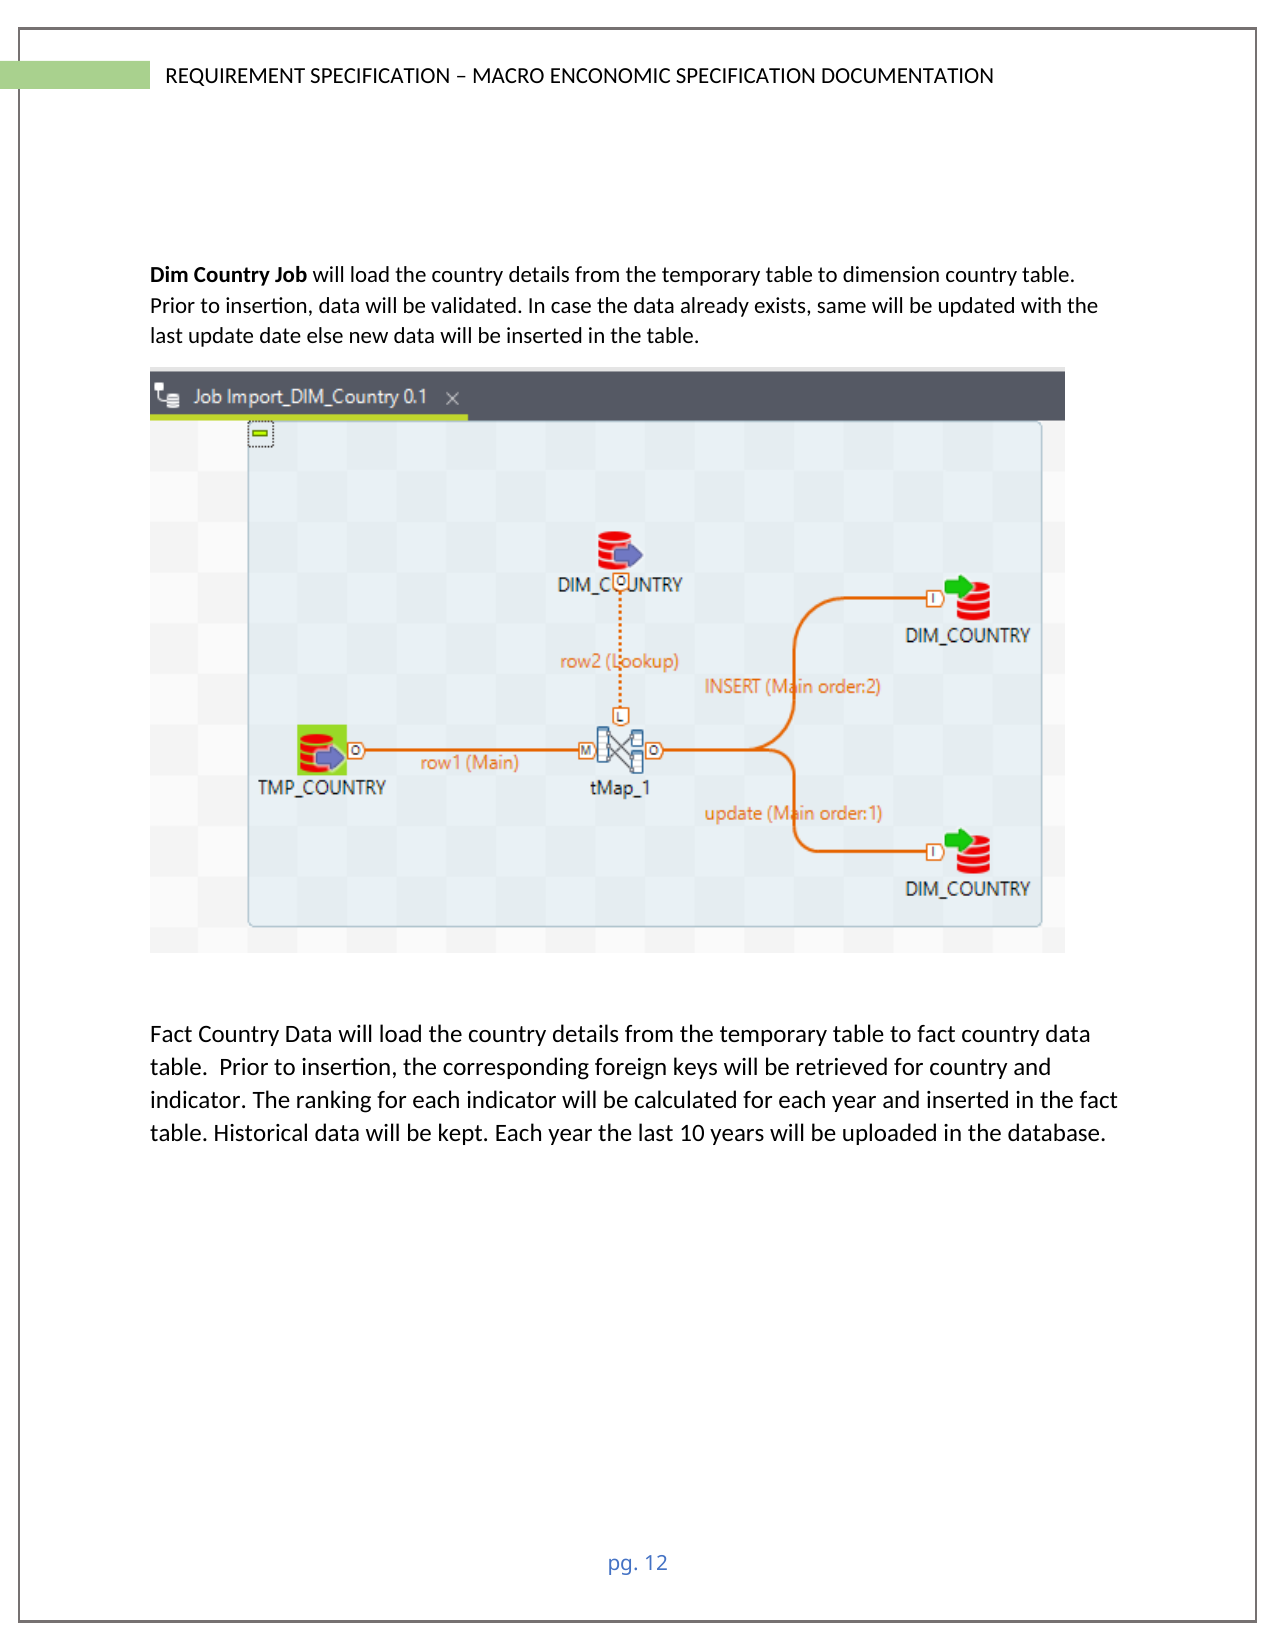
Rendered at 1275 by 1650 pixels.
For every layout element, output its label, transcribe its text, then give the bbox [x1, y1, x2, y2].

text Fact Country Data will load the country details from the temporary table to fact country data table. Prior to insertion, the corresponding foreign keys will be retrieved for country and indicator. The ranking for each indicator will be calculated for each year and inserted in the fact table. Historical data will be kept. Each year the last 10 years will be uploaded in the database. [150, 1019, 1125, 1148]
picture [150, 367, 1065, 953]
text Dim Country Job will load the country details from the temporary table to dimension country table. Prior to insertion, data will be validated. In case the data already exists, same will be updated with the last update date else new data will be inserted in the table. [150, 261, 1125, 349]
